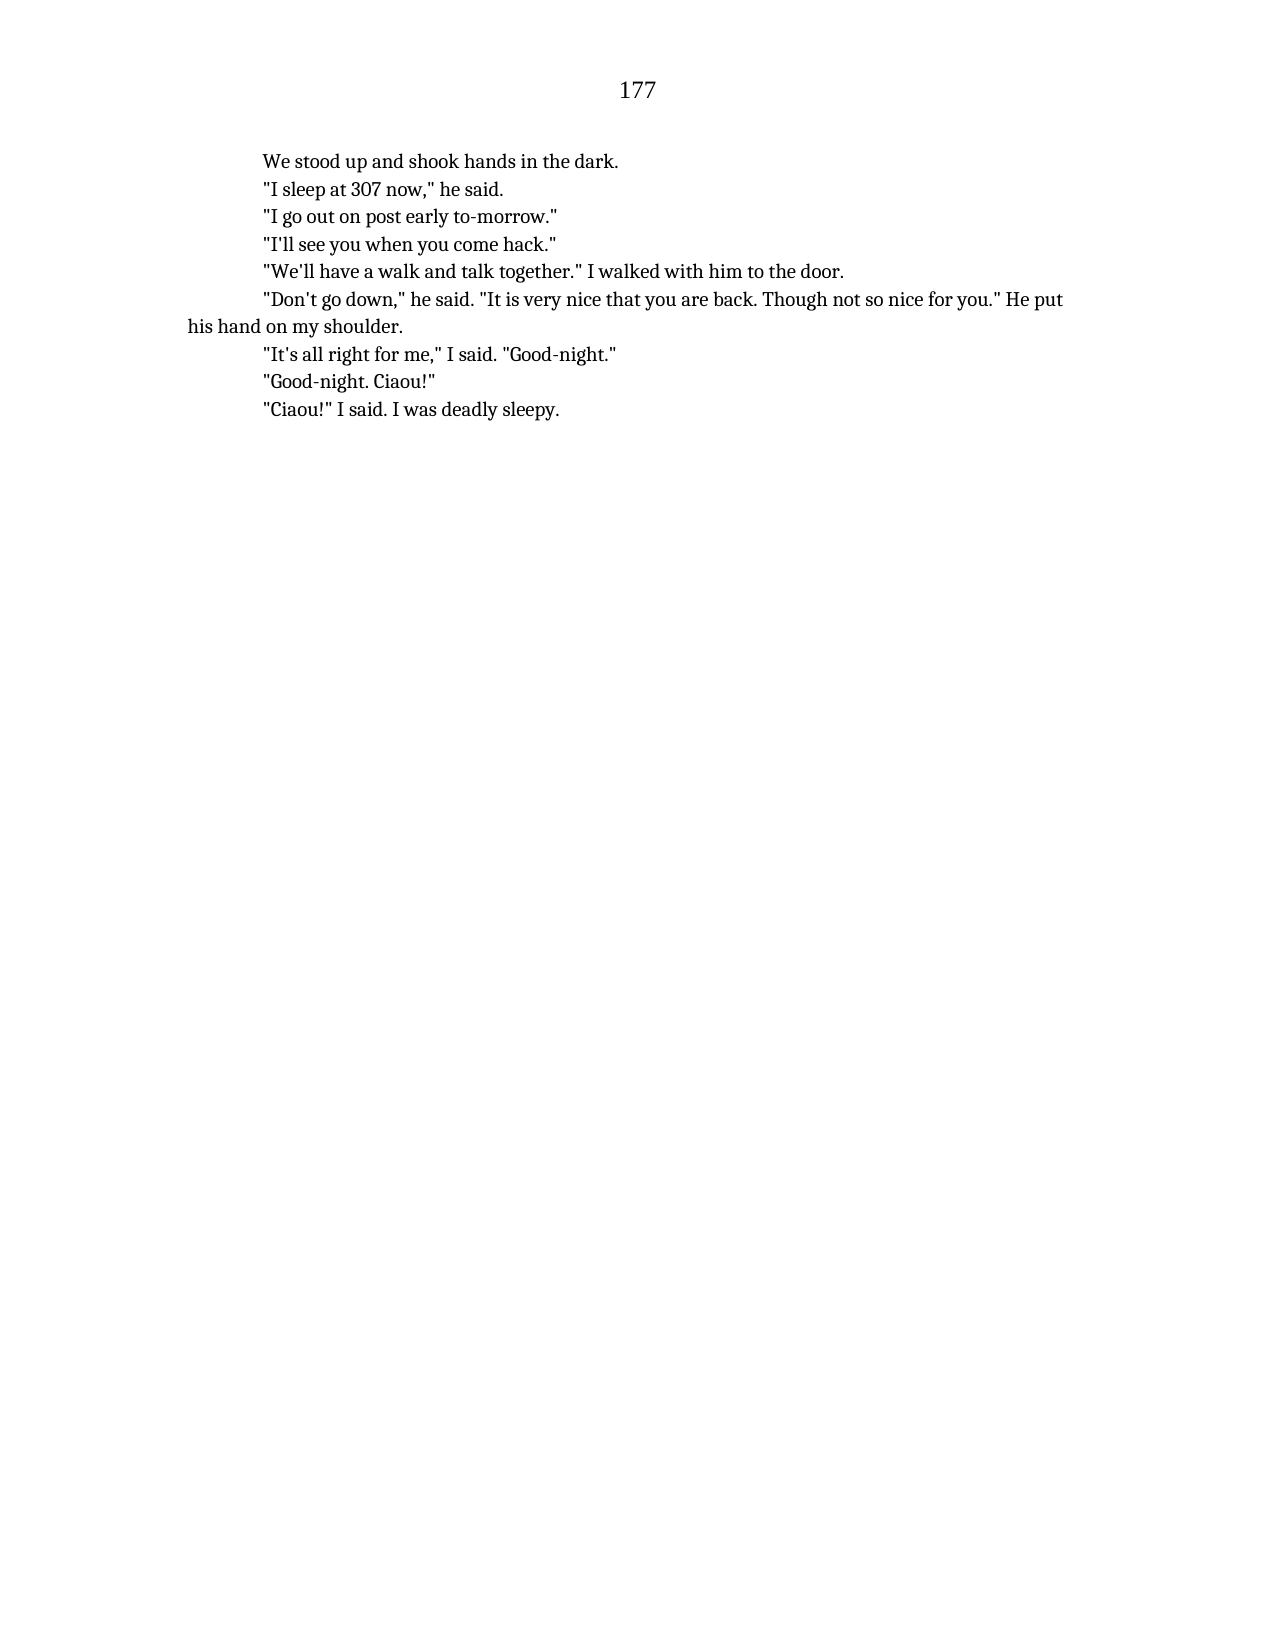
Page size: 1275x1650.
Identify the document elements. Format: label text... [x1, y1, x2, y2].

text We stood up and shook hands in the dark. [187, 150, 1087, 174]
text "I go out on post early to-morrow." [187, 205, 1087, 229]
text "I sleep at 307 now," he said. [187, 177, 1087, 201]
text "Don't go down," he said. "It is very nice that you are back. Though not so nice for you." He put his hand on my shoulder. [187, 287, 1087, 339]
text "It's all right for me," I said. "Good-night." [187, 342, 1087, 366]
text "Good-night. Ciaou!" [187, 370, 1087, 394]
text "We'll have a walk and talk together." I walked with him to the door. [187, 260, 1087, 284]
text "Ciaou!" I said. I was deadly sleepy. [187, 397, 1087, 421]
text "I'll see you when you come hack." [187, 232, 1087, 256]
